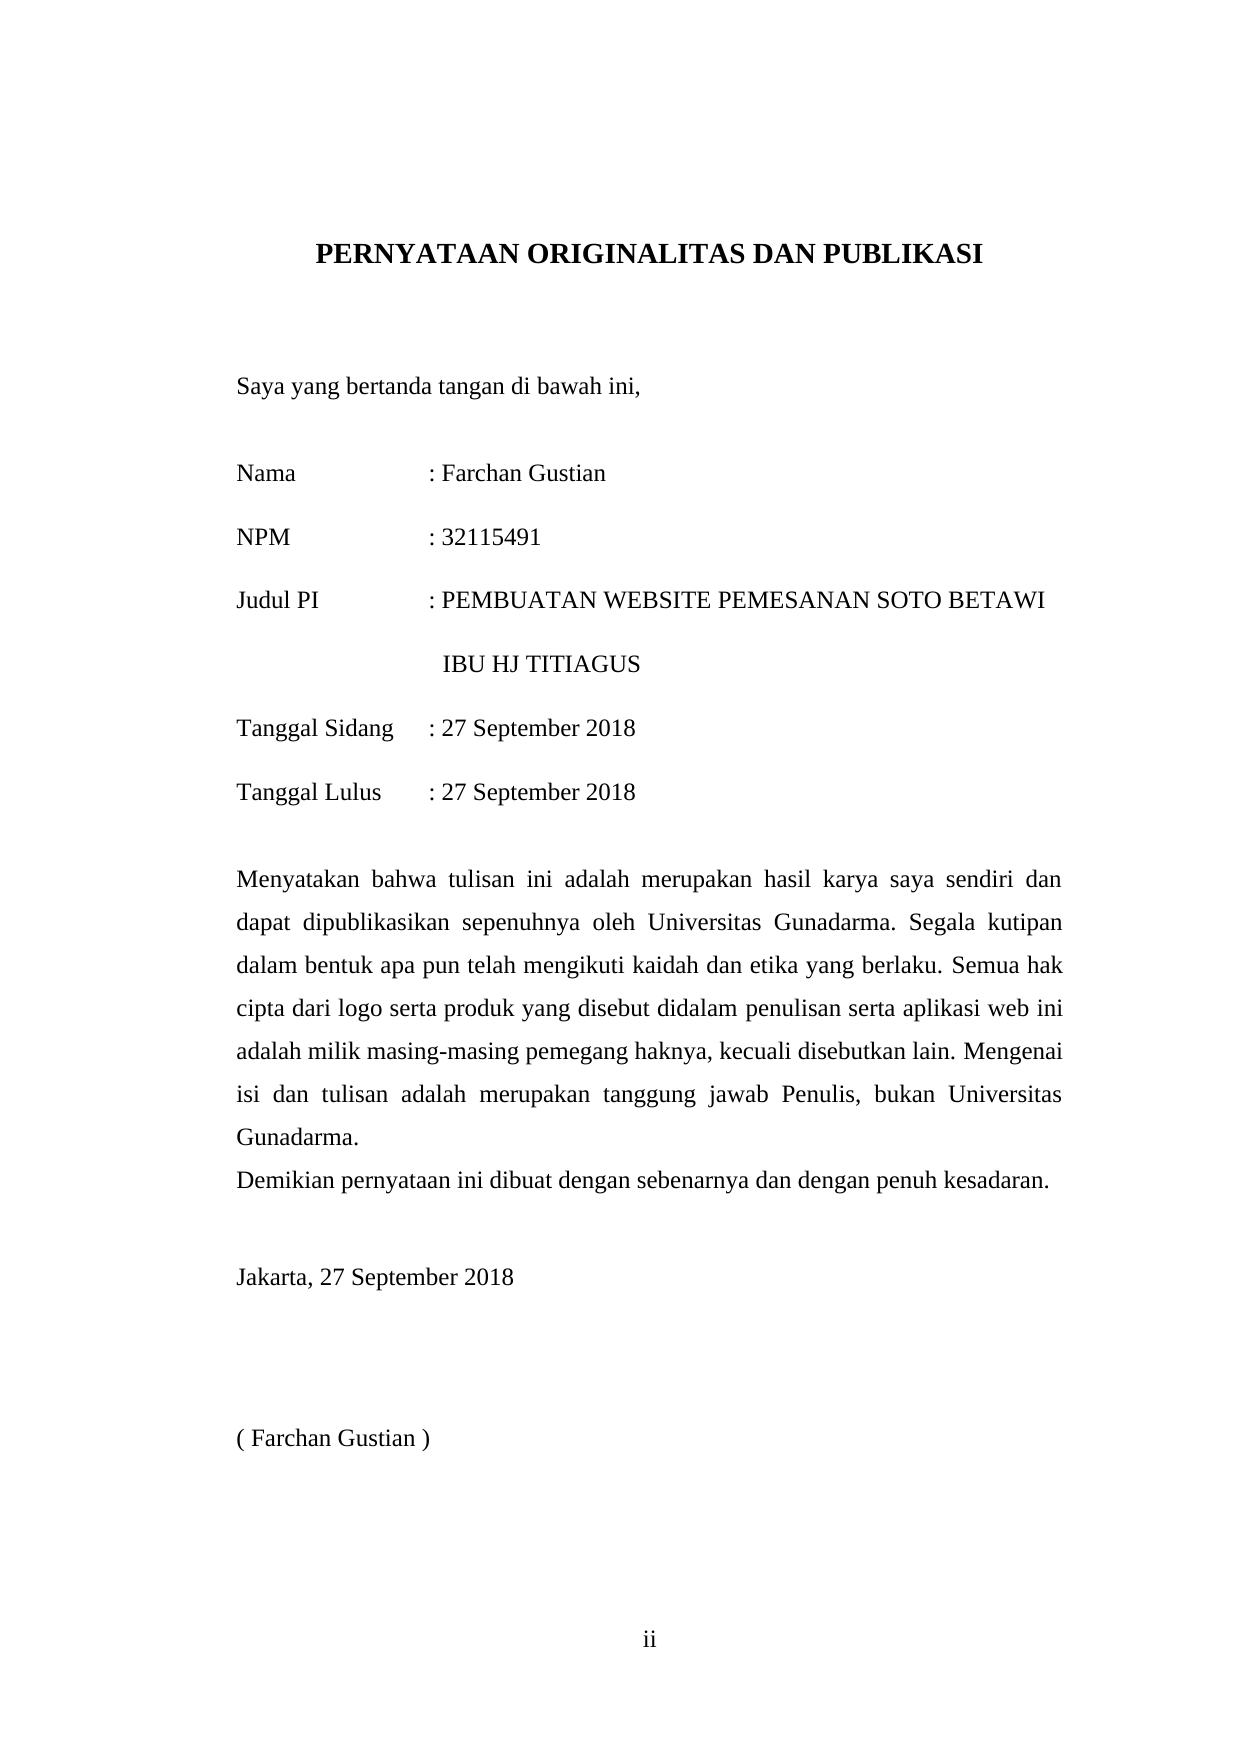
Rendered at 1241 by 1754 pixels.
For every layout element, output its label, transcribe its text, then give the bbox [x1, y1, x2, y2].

text PERNYATAAN ORIGINALITAS DAN PUBLIKASI [236, 236, 1063, 270]
text NPM : 32115491 [236, 522, 1063, 550]
text Tanggal Lulus : 27 September 2018 [236, 777, 1063, 806]
text Jakarta, 27 September 2018 [236, 1262, 1063, 1290]
text ( Farchan Gustian ) [236, 1423, 1063, 1452]
text Saya yang bertanda tangan di bawah ini, [236, 371, 1063, 400]
text Judul PI : PEMBUATAN WEBSITE PEMESANAN SOTO BETAWI [236, 586, 1063, 614]
text Nama : Farchan Gustian [236, 458, 1063, 486]
text Menyatakan bahwa tulisan ini adalah merupakan hasil karya saya sendiri dan dapat dipublikasikan sepenuhnya oleh Universitas Gunadarma. Segala kutipan dalam bentuk apa pun telah mengikuti kaidah dan etika yang berlaku. Semua hak cipta dari logo serta produk yang disebut didalam penulisan serta aplikasi web ini adalah milik masing-masing pemegang haknya, kecuali disebutkan lain. Mengenai isi dan tulisan adalah merupakan tanggung jawab Penulis, bukan Universitas Gunadarma. [236, 864, 1063, 1151]
text IBU HJ TITIAGUS [236, 649, 1063, 678]
text Tanggal Sidang : 27 September 2018 [236, 713, 1063, 742]
text Demikian pernyataan ini dibuat dengan sebenarnya dan dengan penuh kesadaran. [236, 1166, 1063, 1194]
